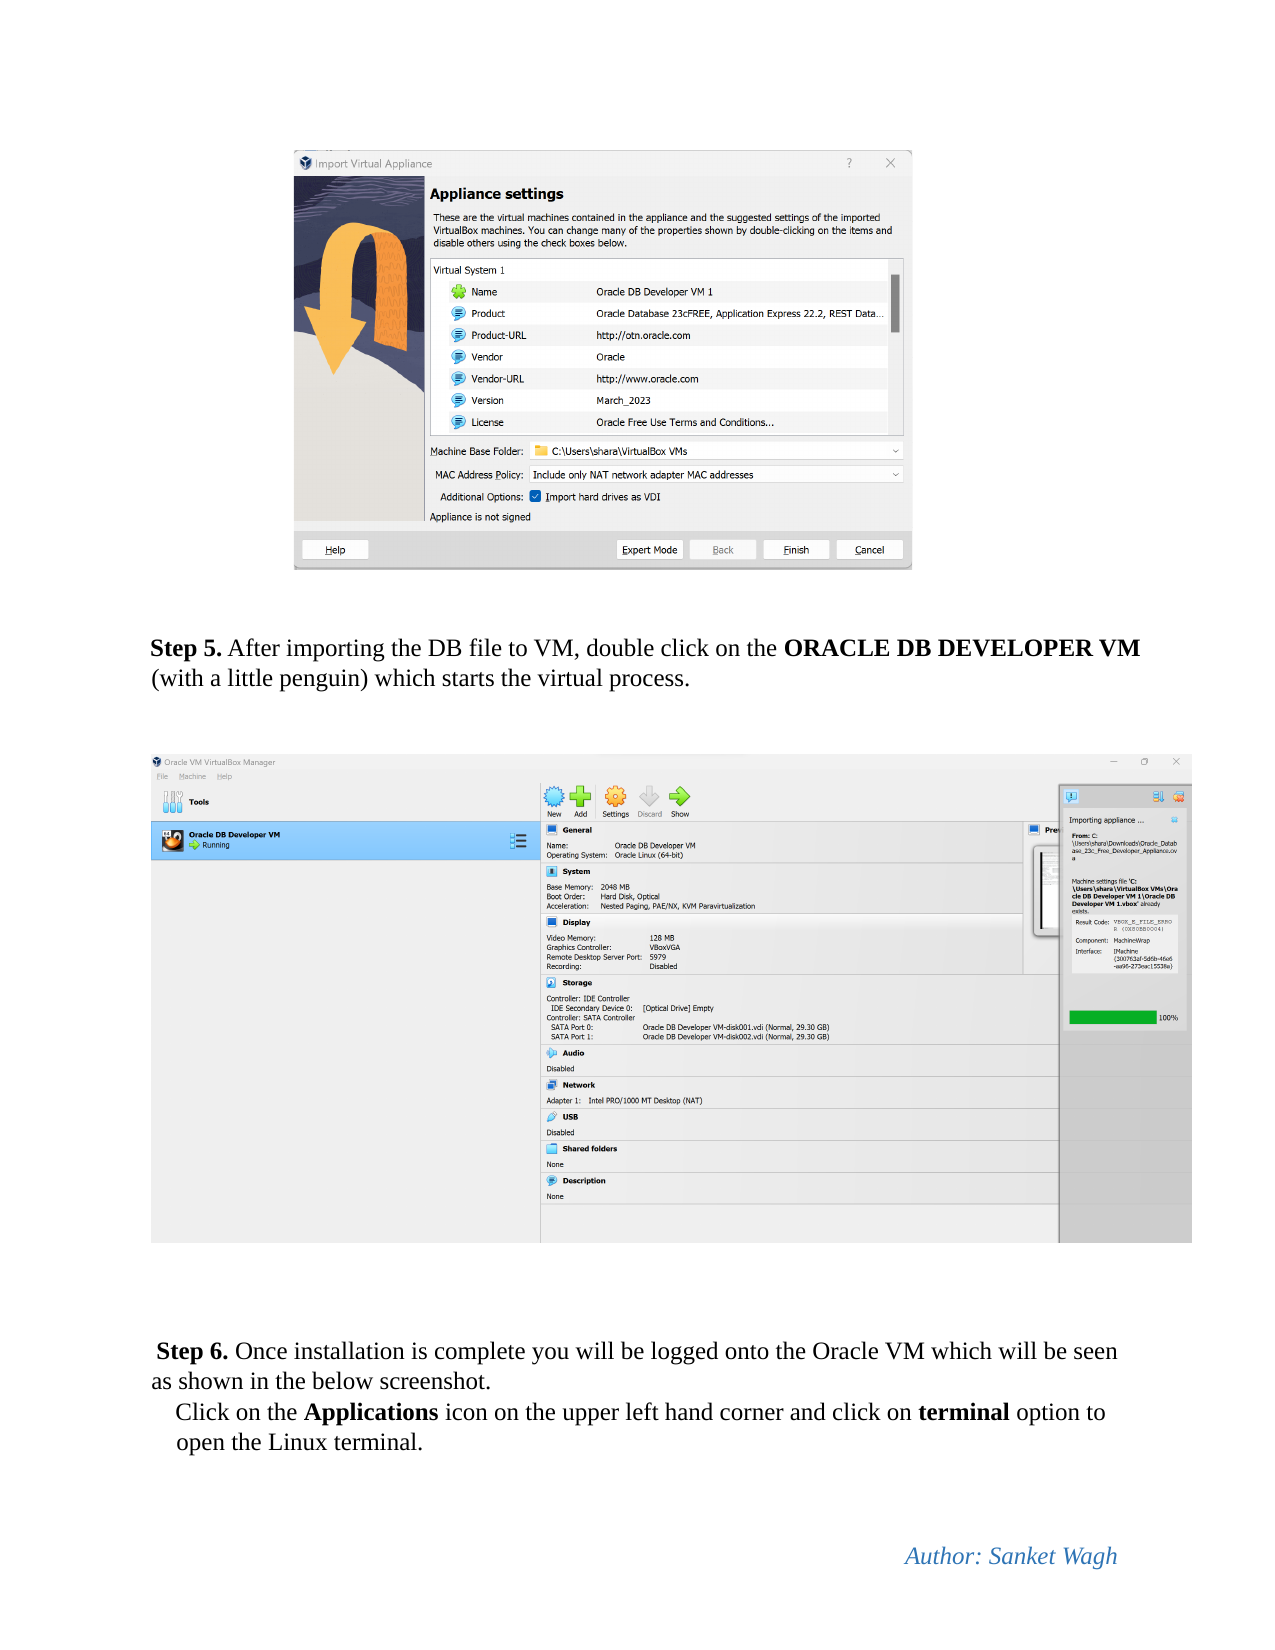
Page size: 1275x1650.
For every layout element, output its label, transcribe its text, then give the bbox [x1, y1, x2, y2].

picture [293, 150, 913, 570]
text Click on the Applications icon on the upper left hand corner and click on terminal option to open the Linux terminal. [175, 1397, 1142, 1456]
picture [151, 754, 1192, 1243]
text Step 5. After importing the DB file to VM, double click on the ORACLE DB DEVELOPER VM (with a little penguin) which starts the virtual process. [150, 633, 1142, 692]
text Step 6. Once installation is complete you will be logged onto the Oracle VM which will be seen as shown in the below screenshot. [150, 1336, 1142, 1395]
